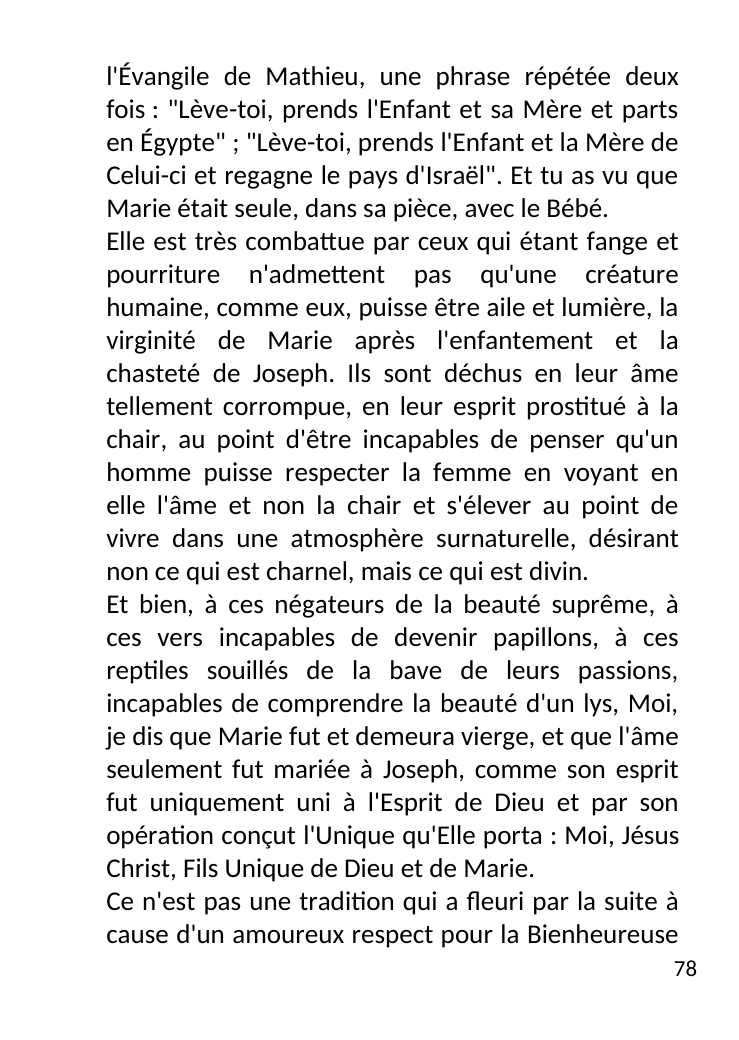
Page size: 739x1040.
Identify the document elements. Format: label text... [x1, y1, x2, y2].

text Elle est très combattue par ceux qui étant fange et pourriture n'admettent pas qu'une créature humaine, comme eux, puisse être aile et lumière, la virginité de Marie après l'enfantement et la chasteté de Joseph. Ils sont déchus en leur âme tellement corrompue, en leur esprit prostitué à la chair, au point d'être incapables de penser qu'un homme puisse respecter la femme en voyant en elle l'âme et non la chair et s'élever au point de vivre dans une atmosphère surnaturelle, désirant non ce qui est charnel, mais ce qui est divin. [106, 224, 679, 587]
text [106, 59, 679, 224]
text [106, 884, 679, 951]
text Et bien, à ces négateurs de la beauté suprême, à ces vers incapables de devenir papillons, à ces reptiles souillés de la bave de leurs passions, incapables de comprendre la beauté d'un lys, Moi, je dis que Marie fut et demeura vierge, et que l'âme seulement fut mariée à Joseph, comme son esprit fut uniquement uni à l'Esprit de Dieu et par son opération conçut l'Unique qu'Elle porta : Moi, Jésus Christ, Fils Unique de Dieu et de Marie. [106, 587, 679, 884]
